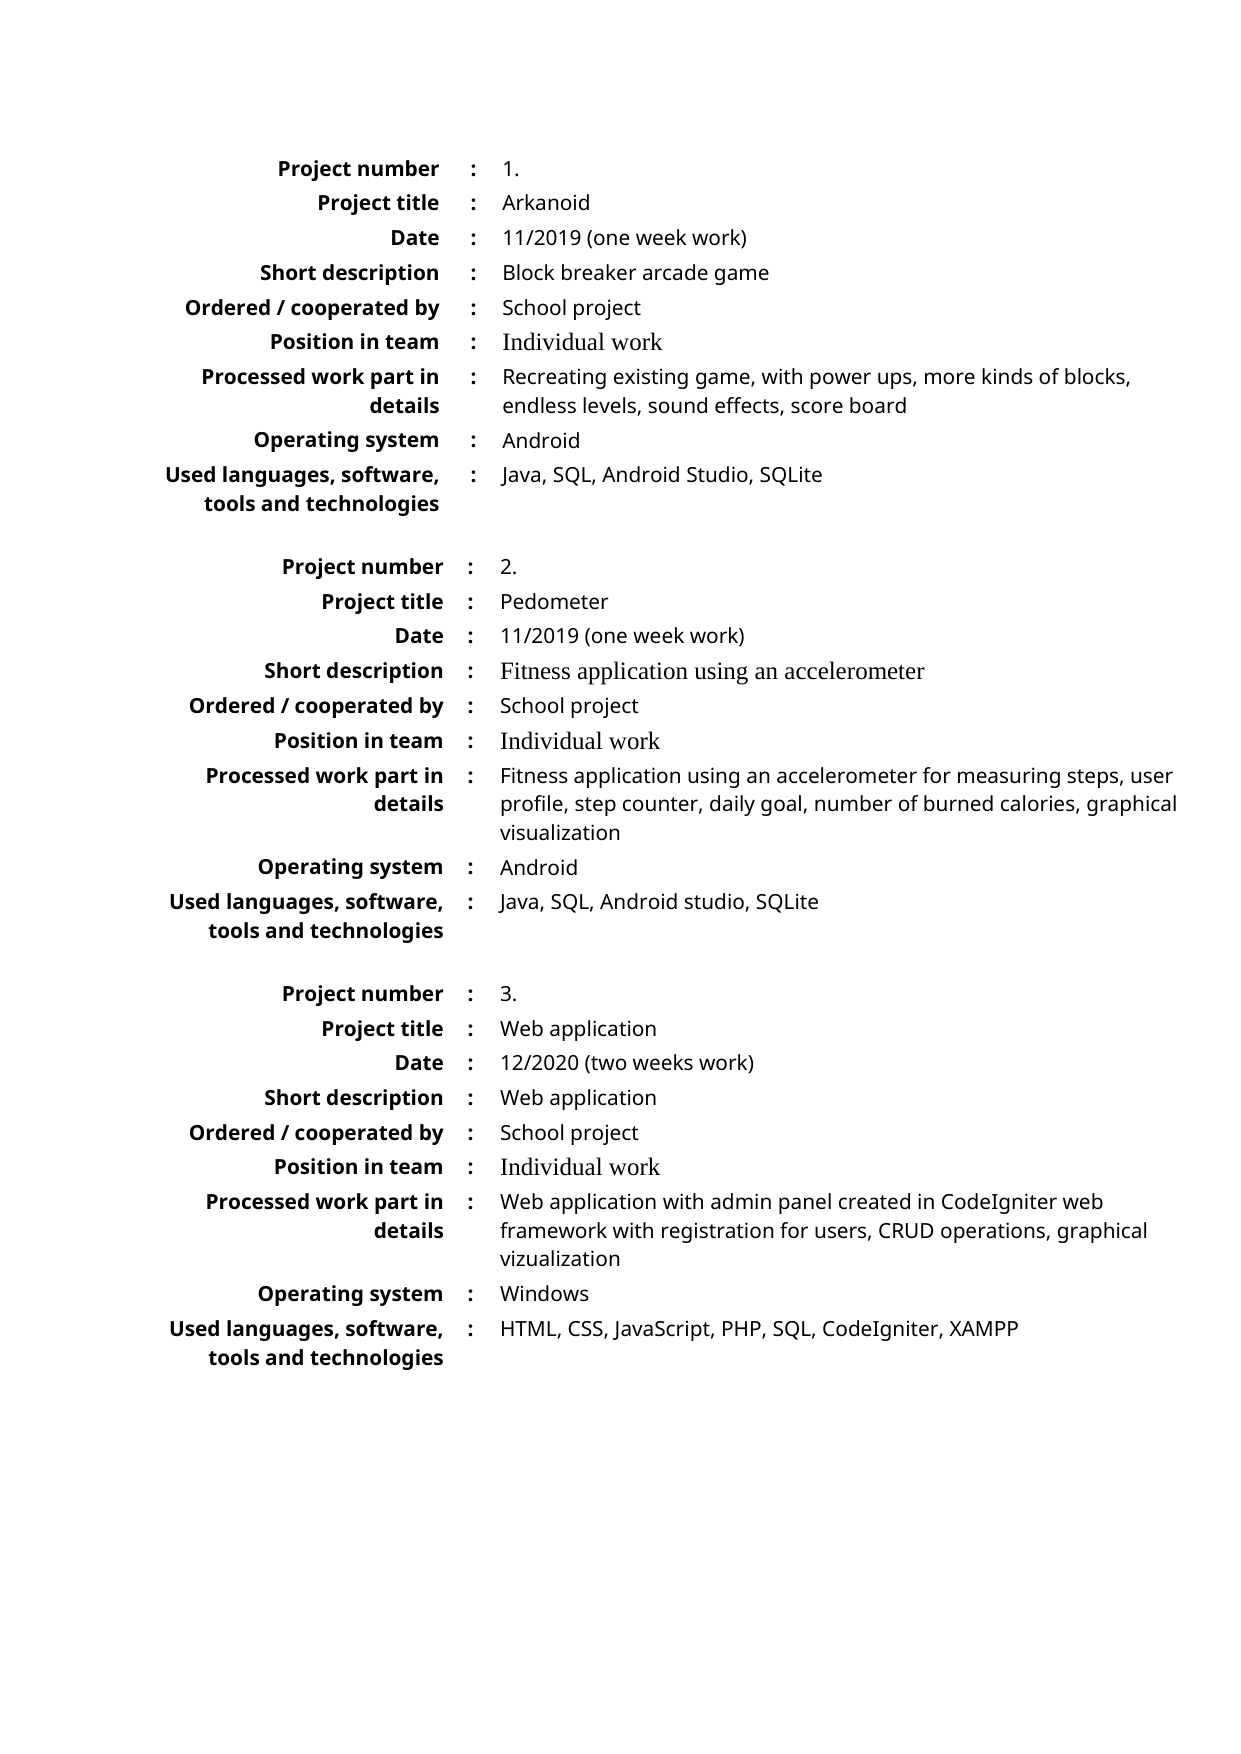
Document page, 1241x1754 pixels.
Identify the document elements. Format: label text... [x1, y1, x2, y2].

table_cell Used languages, software, tools and technologies [136, 881, 456, 944]
table_cell Position in team [136, 1146, 456, 1181]
table_cell Project title [136, 581, 456, 615]
table_cell Windows [489, 1273, 1196, 1308]
table_cell Date [136, 1042, 456, 1077]
table_cell Project title [133, 182, 456, 217]
table_cell Fitness application using an accelerometer for measuring steps, user profile, step counter, daily goal, number of burned calories, graphical visualization [489, 755, 1196, 846]
table_cell School project [489, 1112, 1196, 1146]
table_cell : [456, 755, 488, 846]
table_cell : [456, 1042, 488, 1077]
table_cell : [456, 1273, 488, 1308]
table_cell : [456, 1008, 488, 1042]
table_cell : [456, 846, 488, 881]
table_cell Processed work part in details [133, 356, 456, 419]
table_cell Java, SQL, Android Studio, SQLite [487, 454, 1196, 517]
table_cell Android [487, 419, 1196, 454]
table_cell : [456, 581, 488, 615]
table_header 1. [487, 148, 1196, 182]
table_cell Web application [489, 1077, 1196, 1112]
table_cell Date [133, 217, 456, 252]
table_cell Android [489, 846, 1196, 881]
table_cell Used languages, software, tools and technologies [136, 1308, 456, 1371]
table_cell Block breaker arcade game [487, 252, 1196, 286]
table_cell Used languages, software, tools and technologies [133, 454, 456, 517]
table_cell : [456, 356, 487, 419]
table_cell School project [487, 286, 1196, 321]
table_cell : [456, 1146, 488, 1181]
table_header Project number [136, 973, 456, 1007]
table_cell Web application [489, 1008, 1196, 1042]
table_cell 12/2020 (two weeks work) [489, 1042, 1196, 1077]
table_cell : [456, 286, 487, 321]
table_cell : [456, 321, 487, 356]
table_cell : [456, 685, 488, 719]
table_cell Project title [136, 1008, 456, 1042]
table_cell 11/2019 (one week work) [489, 615, 1196, 650]
table_cell Ordered / cooperated by [133, 286, 456, 321]
table_cell Short description [136, 1077, 456, 1112]
table_cell Operating system [133, 419, 456, 454]
table_cell : [456, 1112, 488, 1146]
table_cell : [456, 1308, 488, 1371]
table_cell Web application with admin panel created in CodeIgniter web framework with registration for users, CRUD operations, graphical vizualization [489, 1181, 1196, 1273]
table_header : [456, 546, 488, 581]
table_cell : [456, 454, 487, 517]
table_header Project number [136, 546, 456, 581]
table_header : [456, 148, 487, 182]
table_cell Ordered / cooperated by [136, 685, 456, 719]
table_cell : [456, 1181, 488, 1273]
table_cell Recreating existing game, with power ups, more kinds of blocks, endless levels, sound effects, score board [487, 356, 1196, 419]
table_cell Individual work [489, 720, 1196, 754]
table_cell Individual work [489, 1146, 1196, 1181]
table_header 3. [489, 973, 1196, 1007]
table_cell Java, SQL, Android studio, SQLite [489, 881, 1196, 944]
table_cell HTML, CSS, JavaScript, PHP, SQL, CodeIgniter, XAMPP [489, 1308, 1196, 1371]
table_cell Individual work [487, 321, 1196, 356]
table_cell Position in team [133, 321, 456, 356]
table_cell School project [489, 685, 1196, 719]
table_cell Pedometer [489, 581, 1196, 615]
table_cell : [456, 182, 487, 217]
table_cell : [456, 419, 487, 454]
table_header 2. [489, 546, 1196, 581]
table_cell Operating system [136, 846, 456, 881]
table_cell : [456, 252, 487, 286]
table_header Project number [133, 148, 456, 182]
table_cell : [456, 615, 488, 650]
table_cell : [456, 650, 488, 685]
table_cell Arkanoid [487, 182, 1196, 217]
table_cell Ordered / cooperated by [136, 1112, 456, 1146]
table_cell Processed work part in details [136, 755, 456, 846]
table_cell Position in team [136, 720, 456, 754]
table_cell : [456, 881, 488, 944]
table_cell Fitness application using an accelerometer [489, 650, 1196, 685]
table_cell Short description [133, 252, 456, 286]
table_cell : [456, 1077, 488, 1112]
table_cell 11/2019 (one week work) [487, 217, 1196, 252]
table_cell Operating system [136, 1273, 456, 1308]
table_header : [456, 973, 488, 1007]
table_cell Processed work part in details [136, 1181, 456, 1273]
table_cell Short description [136, 650, 456, 685]
table_cell Date [136, 615, 456, 650]
table_cell : [456, 217, 487, 252]
table_cell : [456, 720, 488, 754]
